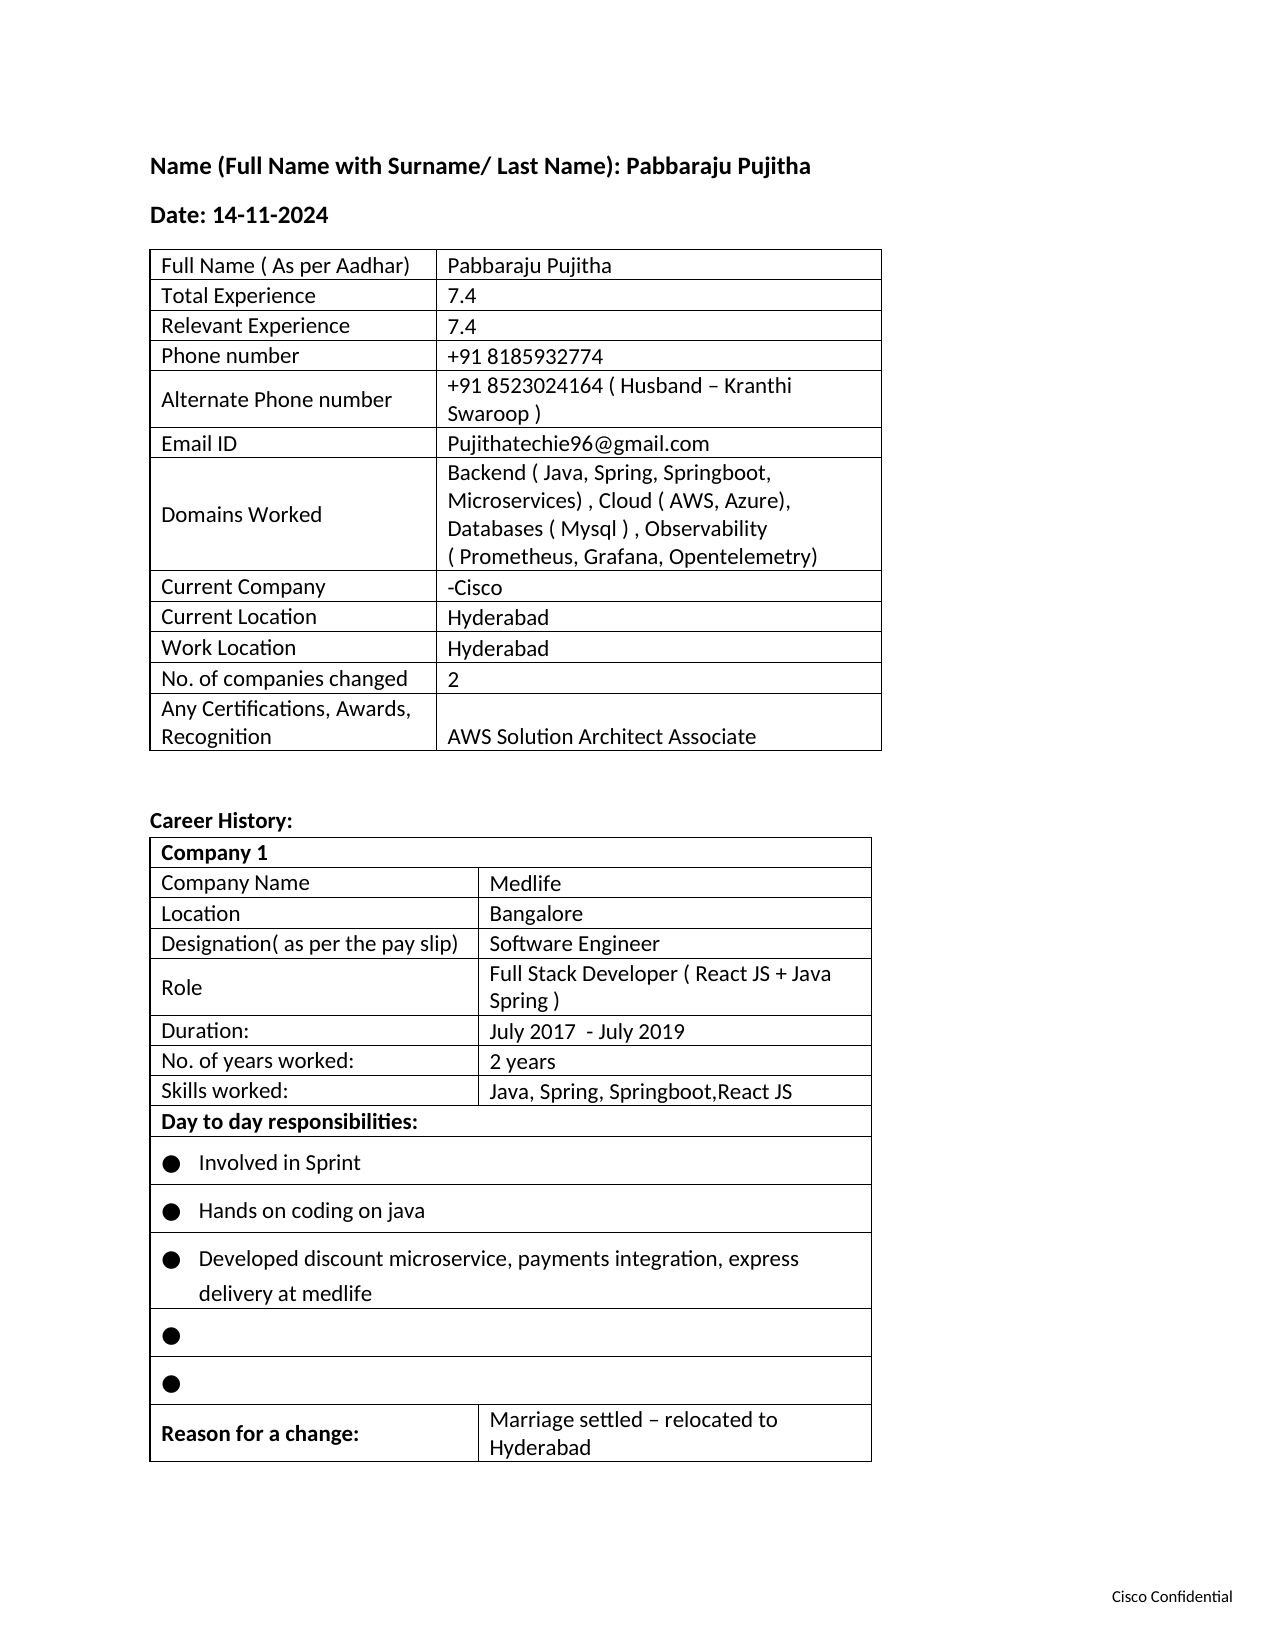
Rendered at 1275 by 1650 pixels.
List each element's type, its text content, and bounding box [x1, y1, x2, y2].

table_cell 2 years [479, 1046, 871, 1075]
table_cell Role [151, 959, 478, 1015]
table_cell 2 [437, 663, 881, 693]
table_cell -Cisco [437, 571, 881, 601]
table_cell Any Certifications, Awards, Recognition [151, 694, 436, 750]
table_cell No. of companies changed [151, 663, 436, 693]
table_cell Current Company [151, 571, 436, 601]
table_cell Pujithatechie96@gmail.com [437, 428, 881, 457]
table_cell Hyderabad [437, 632, 881, 662]
table_cell [151, 1357, 871, 1404]
text Date: 14-11-2024 [150, 199, 1125, 230]
table_cell Bangalore [479, 898, 871, 927]
table_cell Total Experience [151, 280, 436, 309]
table_cell Medlife [479, 868, 871, 897]
table_cell Software Engineer [479, 929, 871, 958]
table_cell Involved in Sprint [151, 1137, 871, 1183]
table_cell Domains Worked [151, 458, 436, 570]
table_cell [151, 1309, 871, 1356]
table_cell July 2017 - July 2019 [479, 1016, 871, 1045]
table_cell Designation( as per the pay slip) [151, 929, 478, 958]
table_cell Backend ( Java, Spring, Springboot, Microservices) , Cloud ( AWS, Azure), Databases ( Mysql ) , Observability ( Prometheus, Grafana, Opentelemetry) [437, 458, 881, 570]
table_cell Alternate Phone number [151, 371, 436, 427]
table_cell Day to day responsibilities: [151, 1106, 871, 1136]
table_cell Hyderabad [437, 602, 881, 631]
table_header Company 1 [151, 838, 871, 867]
table_cell Reason for a change: [151, 1405, 478, 1461]
table_cell No. of years worked: [151, 1046, 478, 1075]
table_header Full Name ( As per Aadhar) [151, 250, 436, 279]
table_cell +91 8523024164 ( Husband – Kranthi Swaroop ) [437, 371, 881, 427]
table_cell Java, Spring, Springboot,React JS [479, 1076, 871, 1105]
text Career History: [150, 807, 1125, 834]
table_cell Current Location [151, 602, 436, 631]
table_cell Full Stack Developer ( React JS + Java Spring ) [479, 959, 871, 1015]
table_cell +91 8185932774 [437, 341, 881, 370]
text Name (Full Name with Surname/ Last Name): Pabbaraju Pujitha [150, 150, 1125, 181]
table_cell Hands on coding on java [151, 1185, 871, 1232]
table_cell Marriage settled – relocated to Hyderabad [479, 1405, 871, 1461]
table_cell Skills worked: [151, 1076, 478, 1105]
table_cell Duration: [151, 1016, 478, 1045]
table_cell Company Name [151, 868, 478, 897]
table_cell Work Location [151, 632, 436, 662]
table_cell Email ID [151, 428, 436, 457]
table_cell Relevant Experience [151, 311, 436, 340]
table_cell Location [151, 898, 478, 927]
table_cell 7.4 [437, 311, 881, 340]
table_header Pabbaraju Pujitha [437, 250, 881, 279]
table_cell Developed discount microservice, payments integration, express delivery at medlife [151, 1233, 871, 1308]
table_cell Phone number [151, 341, 436, 370]
table_cell AWS Solution Architect Associate [437, 694, 881, 750]
table_cell 7.4 [437, 280, 881, 309]
